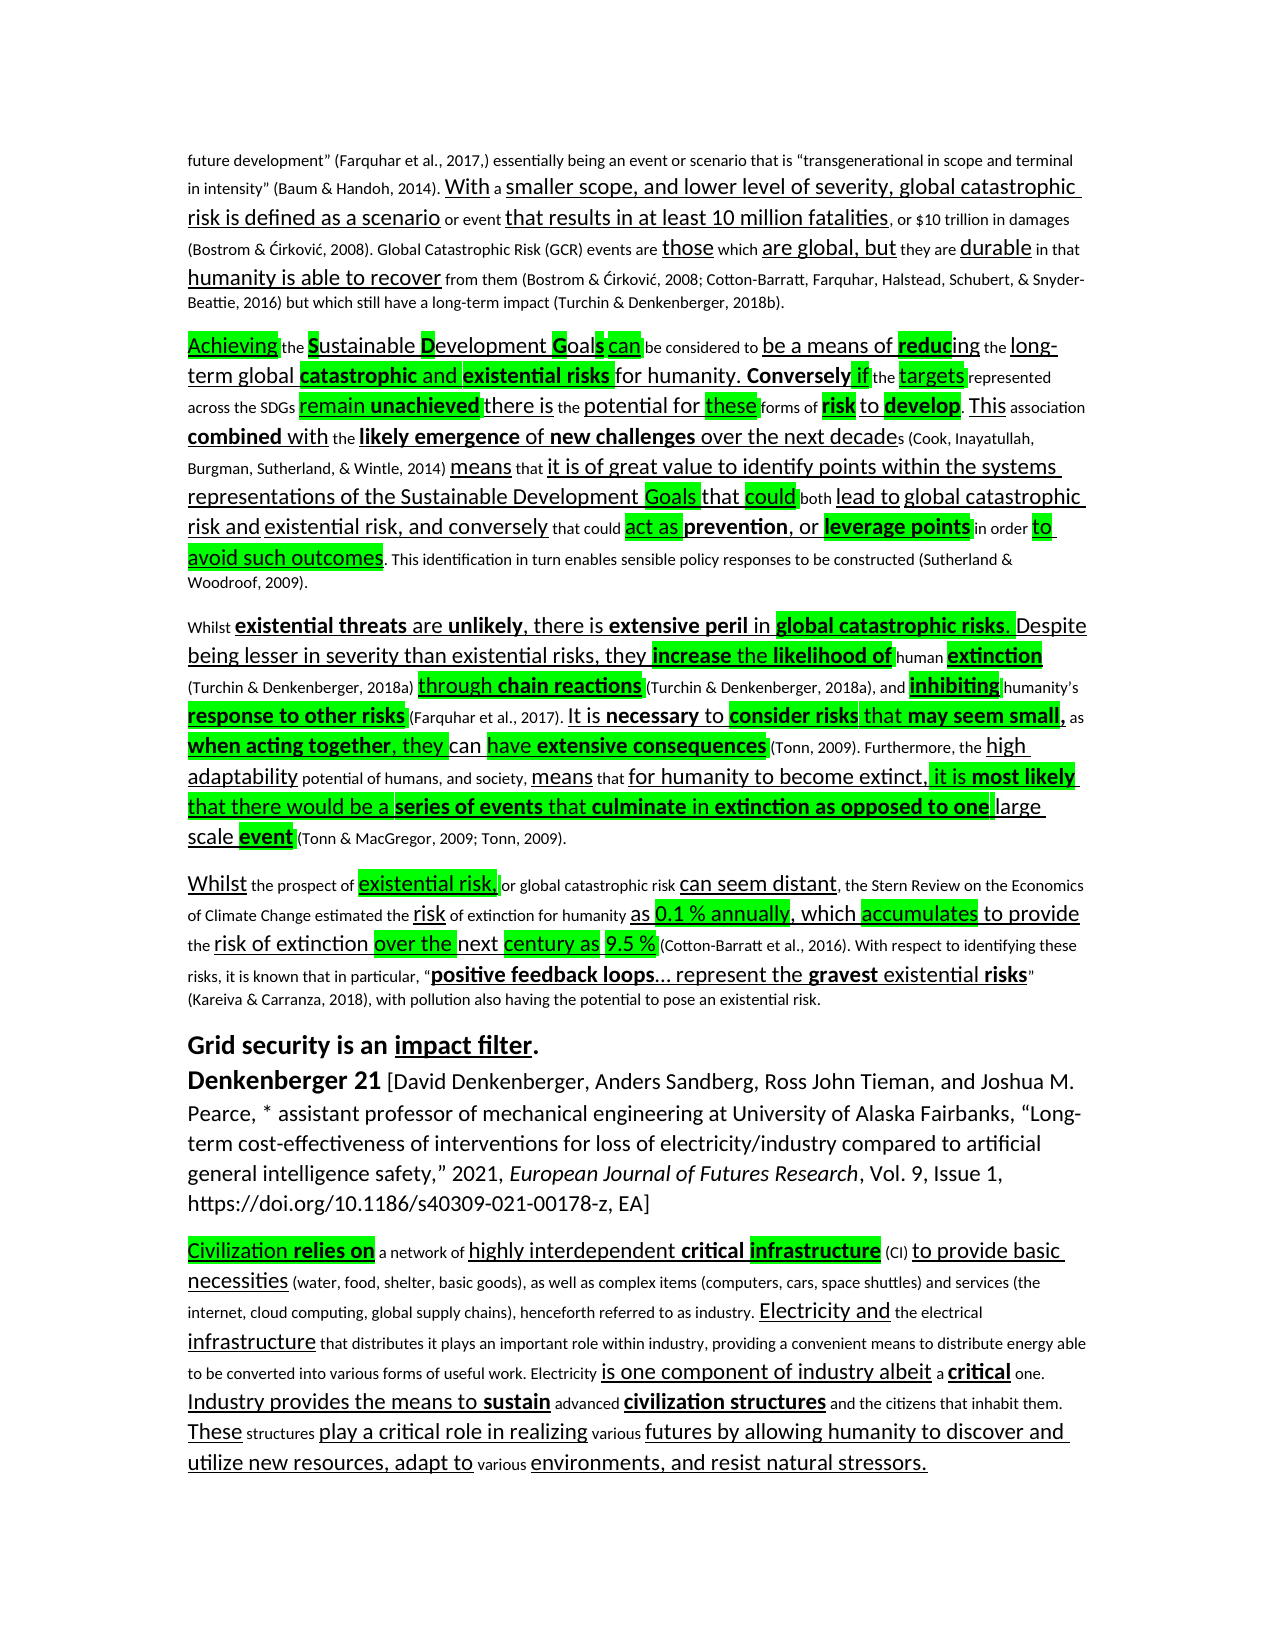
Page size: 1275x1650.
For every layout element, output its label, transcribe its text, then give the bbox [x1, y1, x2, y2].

text Denkenberger 21 [David Denkenberger, Anders Sandberg, Ross John Tieman, and Joshua M. Pearce, * assistant professor of mechanical engineering at University of Alaska Fairbanks, “Long-term cost-effectiveness of interventions for loss of electricity/industry compared to artificial general intelligence safety,” 2021, European Journal of Futures Research, Vol. 9, Issue 1, https://doi.org/10.1186/s40309-021-00178-z, EA] [187, 1063, 1087, 1217]
text Whilst the prospect of existential risk, or global catastrophic risk can seem distant, the Stern Review on the Economics of Climate Change estimated the risk of extinction for humanity as 0.1 % annually, which accumulates to provide the risk of extinction over the next century as 9.5 % (Cotton-Barratt et al., 2016). With respect to identifying these risks, it is known that in particular, “positive feedback loops… represent the gravest existential risks” (Kareiva & Carranza, 2018), with pollution also having the potential to pose an existential risk. [187, 869, 1087, 1010]
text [187, 150, 1087, 313]
text Achieving the Sustainable Development Goals can be considered to be a means of reducing the long-term global catastrophic and existential risks for humanity. Conversely if the targets represented across the SDGs remain unachieved there is the potential for these forms of risk to develop. This association combined with the likely emergence of new challenges over the next decades (Cook, Inayatullah, Burgman, Sutherland, & Wintle, 2014) means that it is of great value to identify points within the systems representations of the Sustainable Development Goals that could both lead to global catastrophic risk and existential risk, and conversely that could act as prevention, or leverage points in order to avoid such outcomes. This identification in turn enables sensible policy responses to be constructed (Sutherland & Woodroof, 2009). [187, 331, 1087, 593]
text Civilization relies on a network of highly interdependent critical infrastructure (CI) to provide basic necessities (water, food, shelter, basic goods), as well as complex items (computers, cars, space shuttles) and services (the internet, cloud computing, global supply chains), henceforth referred to as industry. Electricity and the electrical infrastructure that distributes it plays an important role within industry, providing a convenient means to distribute energy able to be converted into various forms of useful work. Electricity is one component of industry albeit a critical one. Industry provides the means to sustain advanced civilization structures and the citizens that inhabit them. These structures play a critical role in realizing various futures by allowing humanity to discover and utilize new resources, adapt to various environments, and resist natural stressors. [187, 1236, 1087, 1476]
text Whilst existential threats are unlikely, there is extensive peril in global catastrophic risks. Despite being lesser in severity than existential risks, they increase the likelihood of human extinction (Turchin & Denkenberger, 2018a) through chain reactions (Turchin & Denkenberger, 2018a), and inhibiting humanity’s response to other risks (Farquhar et al., 2017). It is necessary to consider risks that may seem small, as when acting together, they can have extensive consequences (Tonn, 2009). Furthermore, the high adaptability potential of humans, and society, means that for humanity to become extinct, it is most likely that there would be a series of events that culminate in extinction as opposed to one large scale event (Tonn & MacGregor, 2009; Tonn, 2009). [187, 611, 1087, 850]
subtitle Grid security is an impact filter. [187, 1028, 1087, 1061]
